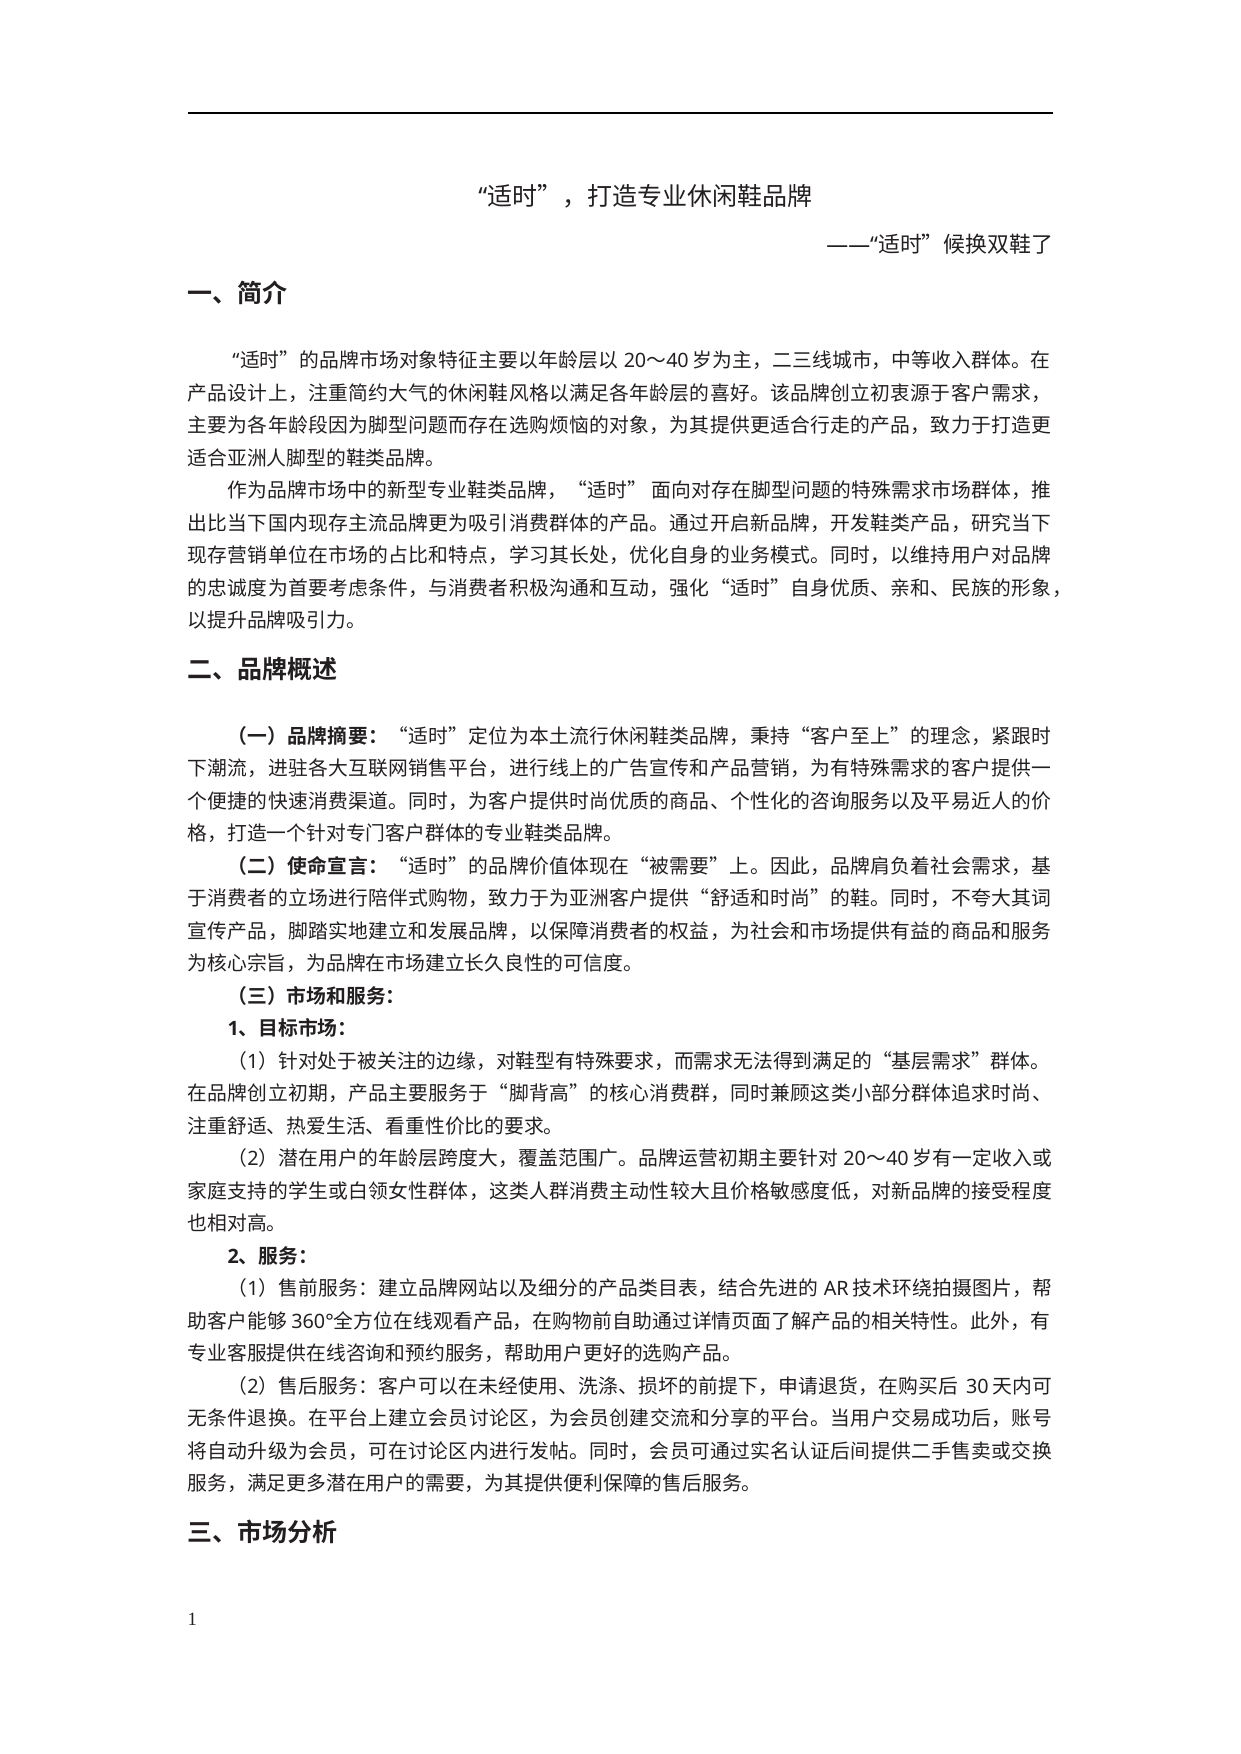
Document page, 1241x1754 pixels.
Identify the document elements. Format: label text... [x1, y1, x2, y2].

text （1）针对处于被关注的边缘，对鞋型有特殊要求，而需求无法得到满足的“基层需求”群体。在品牌创立初期，产品主要服务于“脚背高”的核心消费群，同时兼顾这类小部分群体追求时尚、注重舒适、热爱生活、看重性价比的要求。 [187, 1043, 1053, 1141]
text 1、目标市场： [187, 1011, 1053, 1043]
text 二、品牌概述 [187, 635, 1053, 700]
text 三、市场分析 [187, 1498, 1053, 1563]
text ——“适时”候换双鞋了 [187, 227, 1053, 259]
text 作为品牌市场中的新型专业鞋类品牌，“适时” 面向对存在脚型问题的特殊需求市场群体，推出比当下国内现存主流品牌更为吸引消费群体的产品。通过开启新品牌，开发鞋类产品，研究当下现存营销单位在市场的占比和特点，学习其长处，优化自身的业务模式。同时，以维持用户对品牌的忠诚度为首要考虑条件，与消费者积极沟通和互动，强化“适时”自身优质、亲和、民族的形象，以提升品牌吸引力。 [187, 473, 1053, 635]
text （二）使命宣言：“适时”的品牌价值体现在“被需要”上。因此，品牌肩负着社会需求，基于消费者的立场进行陪伴式购物，致力于为亚洲客户提供“舒适和时尚”的鞋。同时，不夸大其词宣传产品，脚踏实地建立和发展品牌，以保障消费者的权益，为社会和市场提供有益的商品和服务为核心宗旨，为品牌在市场建立长久良性的可信度。 [187, 848, 1053, 978]
text “适时”的品牌市场对象特征主要以年龄层以20～40岁为主，二三线城市，中等收入群体。在产品设计上，注重简约大气的休闲鞋风格以满足各年龄层的喜好。该品牌创立初衷源于客户需求，主要为各年龄段因为脚型问题而存在选购烦恼的对象，为其提供更适合行走的产品，致力于打造更适合亚洲人脚型的鞋类品牌。 [187, 343, 1053, 473]
text 一、简介 [187, 259, 1053, 324]
text （1）售前服务：建立品牌网站以及细分的产品类目表，结合先进的AR技术环绕拍摄图片，帮助客户能够360°全方位在线观看产品，在购物前自助通过详情页面了解产品的相关特性。此外，有专业客服提供在线咨询和预约服务，帮助用户更好的选购产品。 [187, 1271, 1053, 1368]
text （一）品牌摘要：“适时”定位为本土流行休闲鞋类品牌，秉持“客户至上”的理念，紧跟时下潮流，进驻各大互联网销售平台，进行线上的广告宣传和产品营销，为有特殊需求的客户提供一个便捷的快速消费渠道。同时，为客户提供时尚优质的商品、个性化的咨询服务以及平易近人的价格，打造一个针对专门客户群体的专业鞋类品牌。 [187, 718, 1053, 848]
text “适时”，打造专业休闲鞋品牌 [187, 162, 1053, 227]
text （2）潜在用户的年龄层跨度大，覆盖范围广。品牌运营初期主要针对20～40岁有一定收入或家庭支持的学生或白领女性群体，这类人群消费主动性较大且价格敏感度低，对新品牌的接受程度也相对高。 [187, 1141, 1053, 1238]
text （三）市场和服务： [187, 978, 1053, 1011]
text （2）售后服务：客户可以在未经使用、洗涤、损坏的前提下，申请退货，在购买后30天内可无条件退换。在平台上建立会员讨论区，为会员创建交流和分享的平台。当用户交易成功后，账号将自动升级为会员，可在讨论区内进行发帖。同时，会员可通过实名认证后间提供二手售卖或交换服务，满足更多潜在用户的需要，为其提供便利保障的售后服务。 [187, 1368, 1053, 1498]
text 2、服务： [187, 1238, 1053, 1271]
